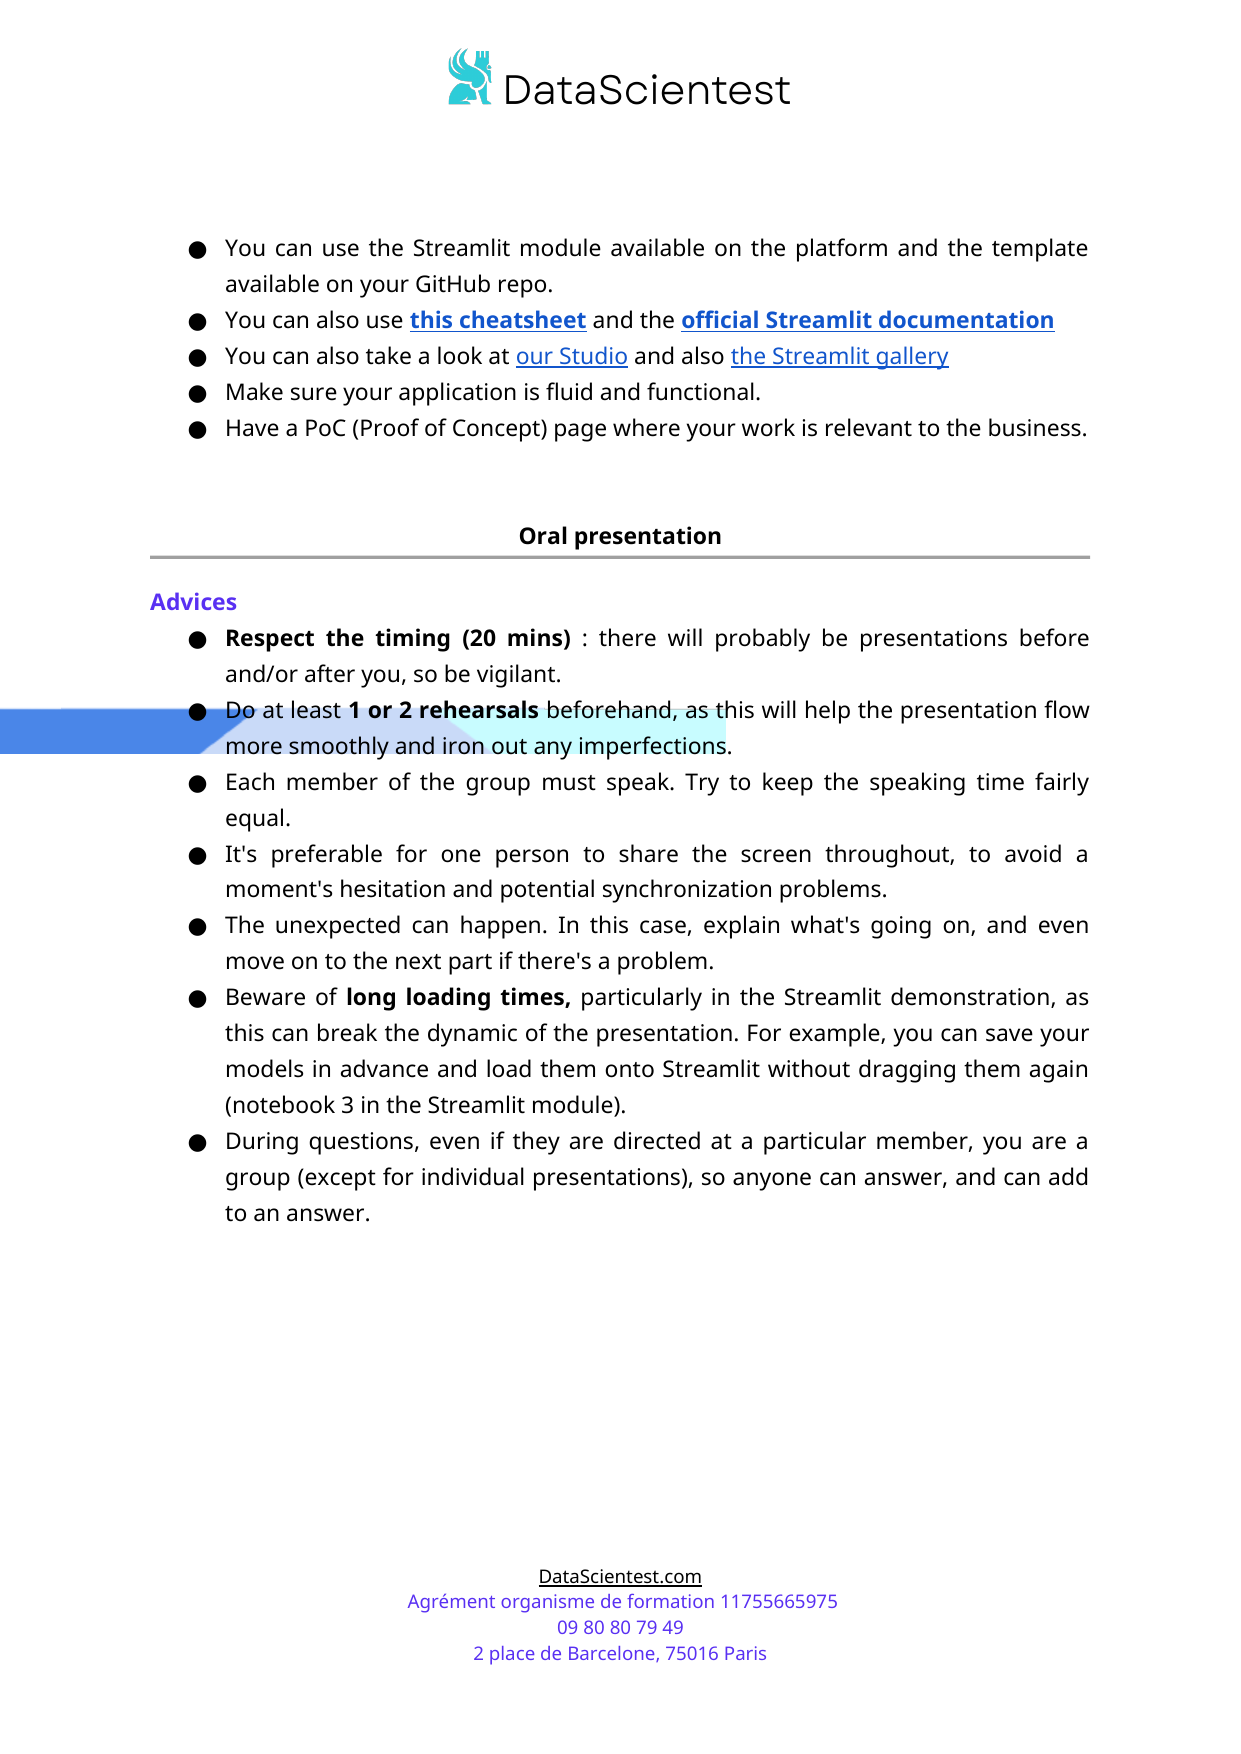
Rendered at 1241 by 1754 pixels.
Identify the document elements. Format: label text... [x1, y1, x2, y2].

list During questions, even if they are directed at a particular member, you are a group (except for individual presentations), so anyone can answer, and can add to an answer. [187, 1125, 1090, 1228]
text Advices [150, 586, 1090, 617]
picture [448, 48, 792, 117]
list Make sure your application is fluid and functional. [187, 376, 1090, 407]
list Respect the timing (20 mins) : there will probably be presentations before and/or after you, so be vigilant. [187, 622, 1090, 689]
picture [0, 709, 187, 754]
list You can use the Streamlit module available on the platform and the template available on your GitHub repo. [187, 232, 1090, 299]
list Have a PoC (Proof of Concept) page where your work is relevant to the business. [187, 412, 1090, 443]
list You can also use this cheatsheet and the official Streamlit documentation [187, 304, 1090, 335]
list It's preferable for one person to share the screen throughout, to avoid a moment's hesitation and potential synchronization problems. [187, 837, 1090, 905]
list Do at least 1 or 2 rehearsals beforehand, as this will help the presentation flow more smoothly and iron out any imperfections. [0, 694, 1090, 761]
text Oral presentation [150, 520, 1090, 551]
list The unexpected can happen. In this case, explain what's going on, and even move on to the next part if there's a problem. [187, 909, 1090, 977]
list Each member of the group must speak. Try to keep the speaking time fairly equal. [187, 766, 1090, 833]
list You can also take a look at our Studio and also the Streamlit gallery [187, 340, 1090, 371]
list Beware of long loading times, particularly in the Streamlit demonstration, as this can break the dynamic of the presentation. For example, you can save your models in advance and load them onto Streamlit without dragging them again (notebook 3 in the Streamlit module). [187, 981, 1090, 1120]
